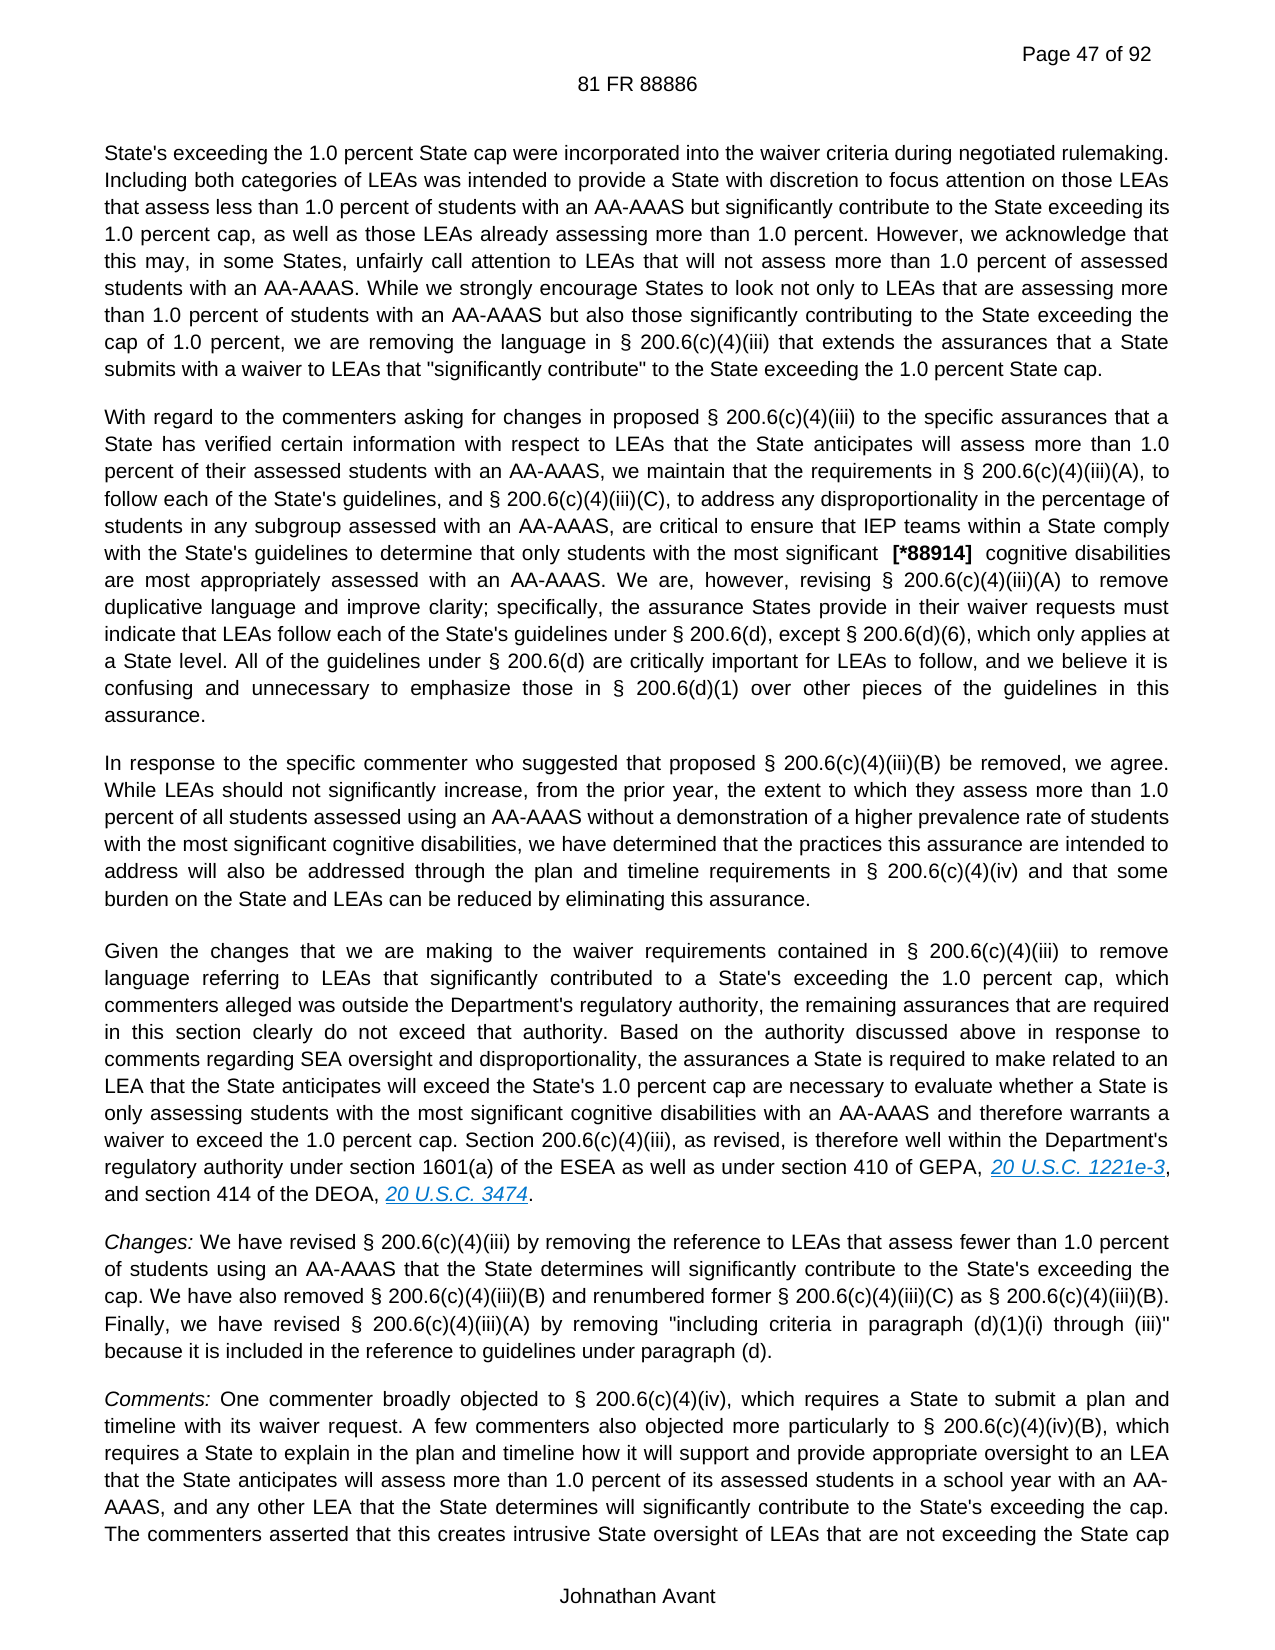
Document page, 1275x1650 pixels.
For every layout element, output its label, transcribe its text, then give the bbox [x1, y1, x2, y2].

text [104, 137, 1171, 381]
text In response to the specific commenter who suggested that proposed § 200.6(c)(4)(iii)(B) be removed, we agree. While LEAs should not significantly increase, from the prior year, the extent to which they assess more than 1.0 percent of all students assessed using an AA-AAAS without a demonstration of a higher prevalence rate of students with the most significant cognitive disabilities, we have determined that the practices this assurance are intended to address will also be addressed through the plan and timeline requirements in § 200.6(c)(4)(iv) and that some burden on the State and LEAs can be reduced by eliminating this assurance. [104, 748, 1171, 910]
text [104, 1383, 1171, 1546]
text Given the changes that we are making to the waiver requirements contained in § 200.6(c)(4)(iii) to remove language referring to LEAs that significantly contributed to a State's exceeding the 1.0 percent cap, which commenters alleged was outside the Department's regulatory authority, the remaining assurances that are required in this section clearly do not exceed that authority. Based on the authority discussed above in response to comments regarding SEA oversight and disproportionality, the assurances a State is required to make related to an LEA that the State anticipates will exceed the State's 1.0 percent cap are necessary to evaluate whether a State is only assessing students with the most significant cognitive disabilities with an AA-AAAS and therefore warrants a waiver to exceed the 1.0 percent cap. Section 200.6(c)(4)(iii), as revised, is therefore well within the Department's regulatory authority under section 1601(a) of the ESEA as well as under section 410 of GEPA, 20 U.S.C. 1221e-3, and section 414 of the DEOA, 20 U.S.C. 3474. [104, 935, 1171, 1206]
text With regard to the commenters asking for changes in proposed § 200.6(c)(4)(iii) to the specific assurances that a State has verified certain information with respect to LEAs that the State anticipates will assess more than 1.0 percent of their assessed students with an AA-AAAS, we maintain that the requirements in § 200.6(c)(4)(iii)(A), to follow each of the State's guidelines, and § 200.6(c)(4)(iii)(C), to address any disproportionality in the percentage of students in any subgroup assessed with an AA-AAAS, are critical to ensure that IEP teams within a State comply with the State's guidelines to determine that only students with the most significant [*88914] cognitive disabilities are most appropriately assessed with an AA-AAAS. We are, however, revising § 200.6(c)(4)(iii)(A) to remove duplicative language and improve clarity; specifically, the assurance States provide in their waiver requests must indicate that LEAs follow each of the State's guidelines under § 200.6(d), except § 200.6(d)(6), which only applies at a State level. All of the guidelines under § 200.6(d) are critically important for LEAs to follow, and we believe it is confusing and unnecessary to emphasize those in § 200.6(d)(1) over other pieces of the guidelines in this assurance. [104, 402, 1171, 727]
text Changes: We have revised § 200.6(c)(4)(iii) by removing the reference to LEAs that assess fewer than 1.0 percent of students using an AA-AAAS that the State determines will significantly contribute to the State's exceeding the cap. We have also removed § 200.6(c)(4)(iii)(B) and renumbered former § 200.6(c)(4)(iii)(C) as § 200.6(c)(4)(iii)(B). Finally, we have revised § 200.6(c)(4)(iii)(A) by removing "including criteria in paragraph (d)(1)(i) through (iii)" because it is included in the reference to guidelines under paragraph (d). [104, 1227, 1171, 1362]
